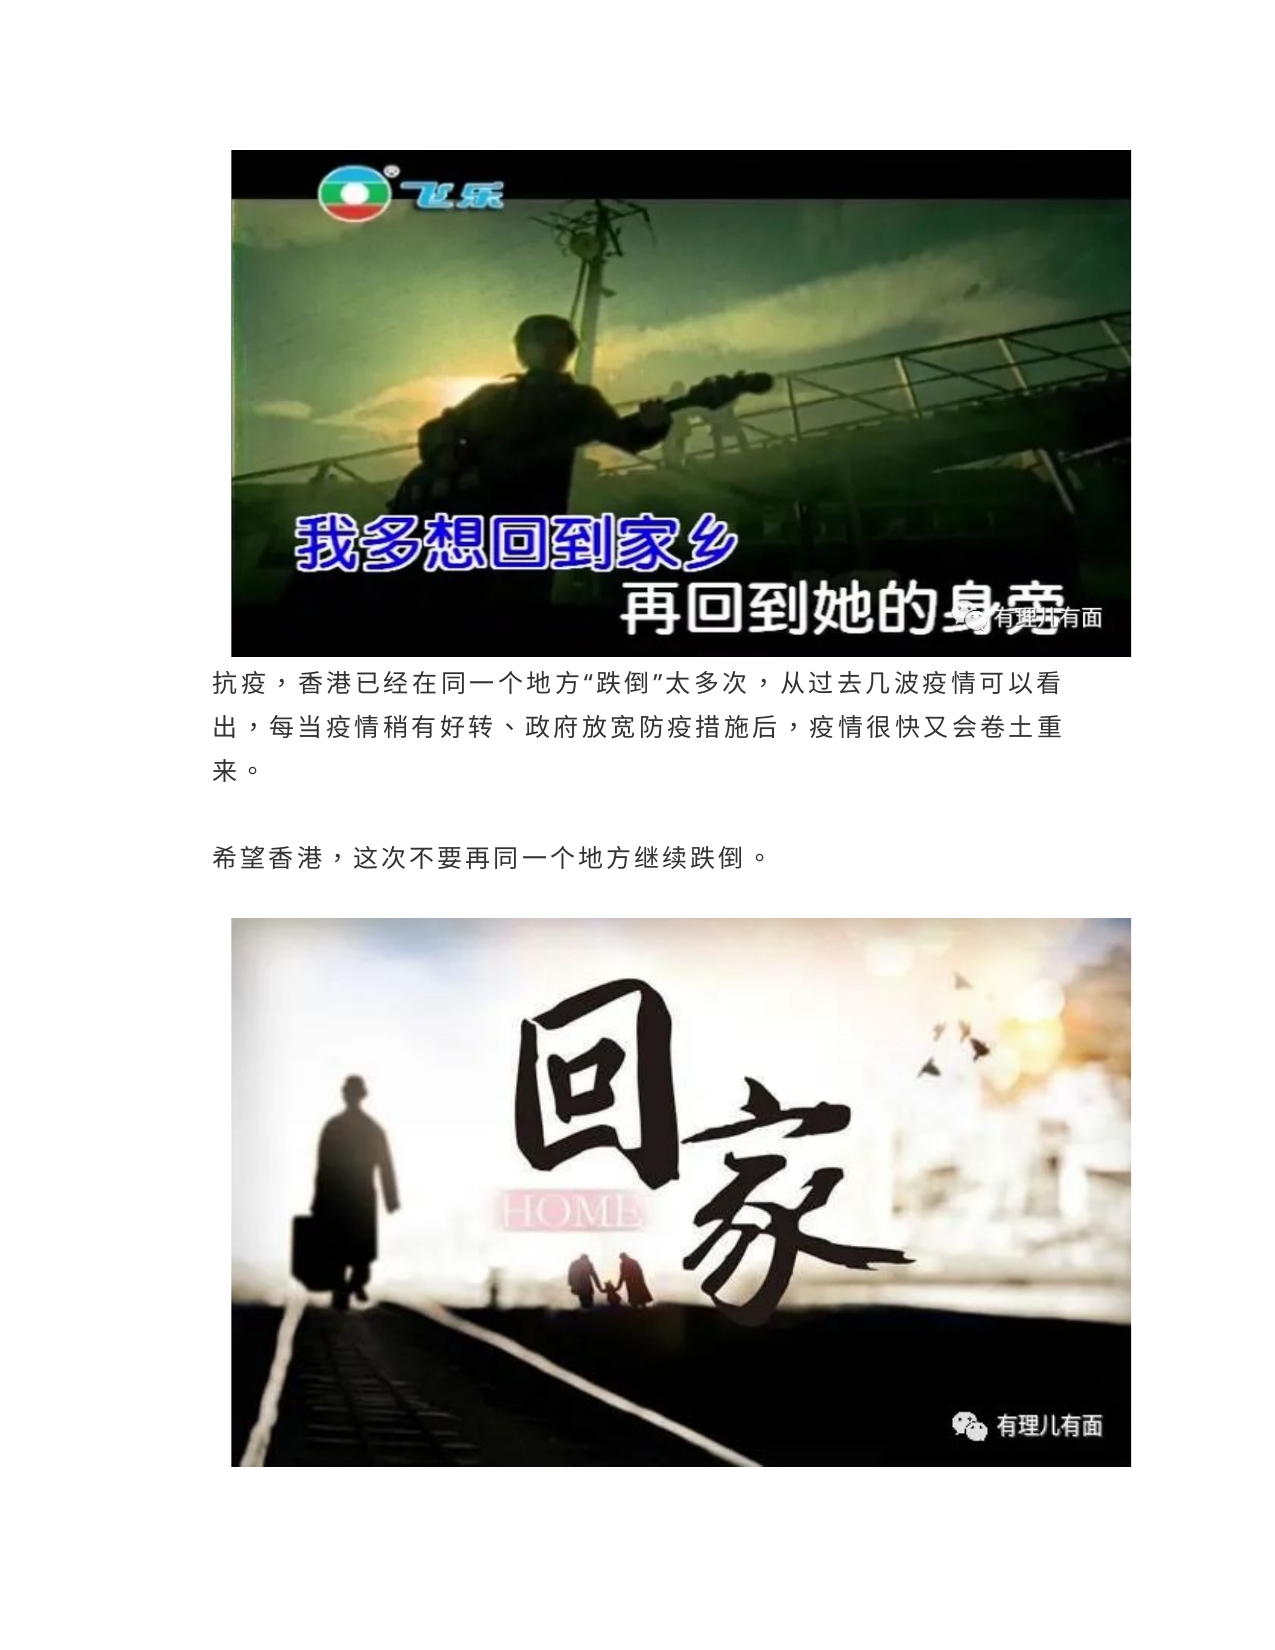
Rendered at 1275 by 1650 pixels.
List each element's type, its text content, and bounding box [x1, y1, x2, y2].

text 希望香港，这次不要再同一个地方继续跌倒。 [212, 831, 1062, 875]
text 抗疫，香港已经在同一个地方“跌倒”太多次，从过去几波疫情可以看出，每当疫情稍有好转、政府放宽防疫措施后，疫情很快又会卷土重来。 [212, 656, 1062, 787]
picture [231, 150, 1132, 657]
picture [231, 918, 1132, 1467]
